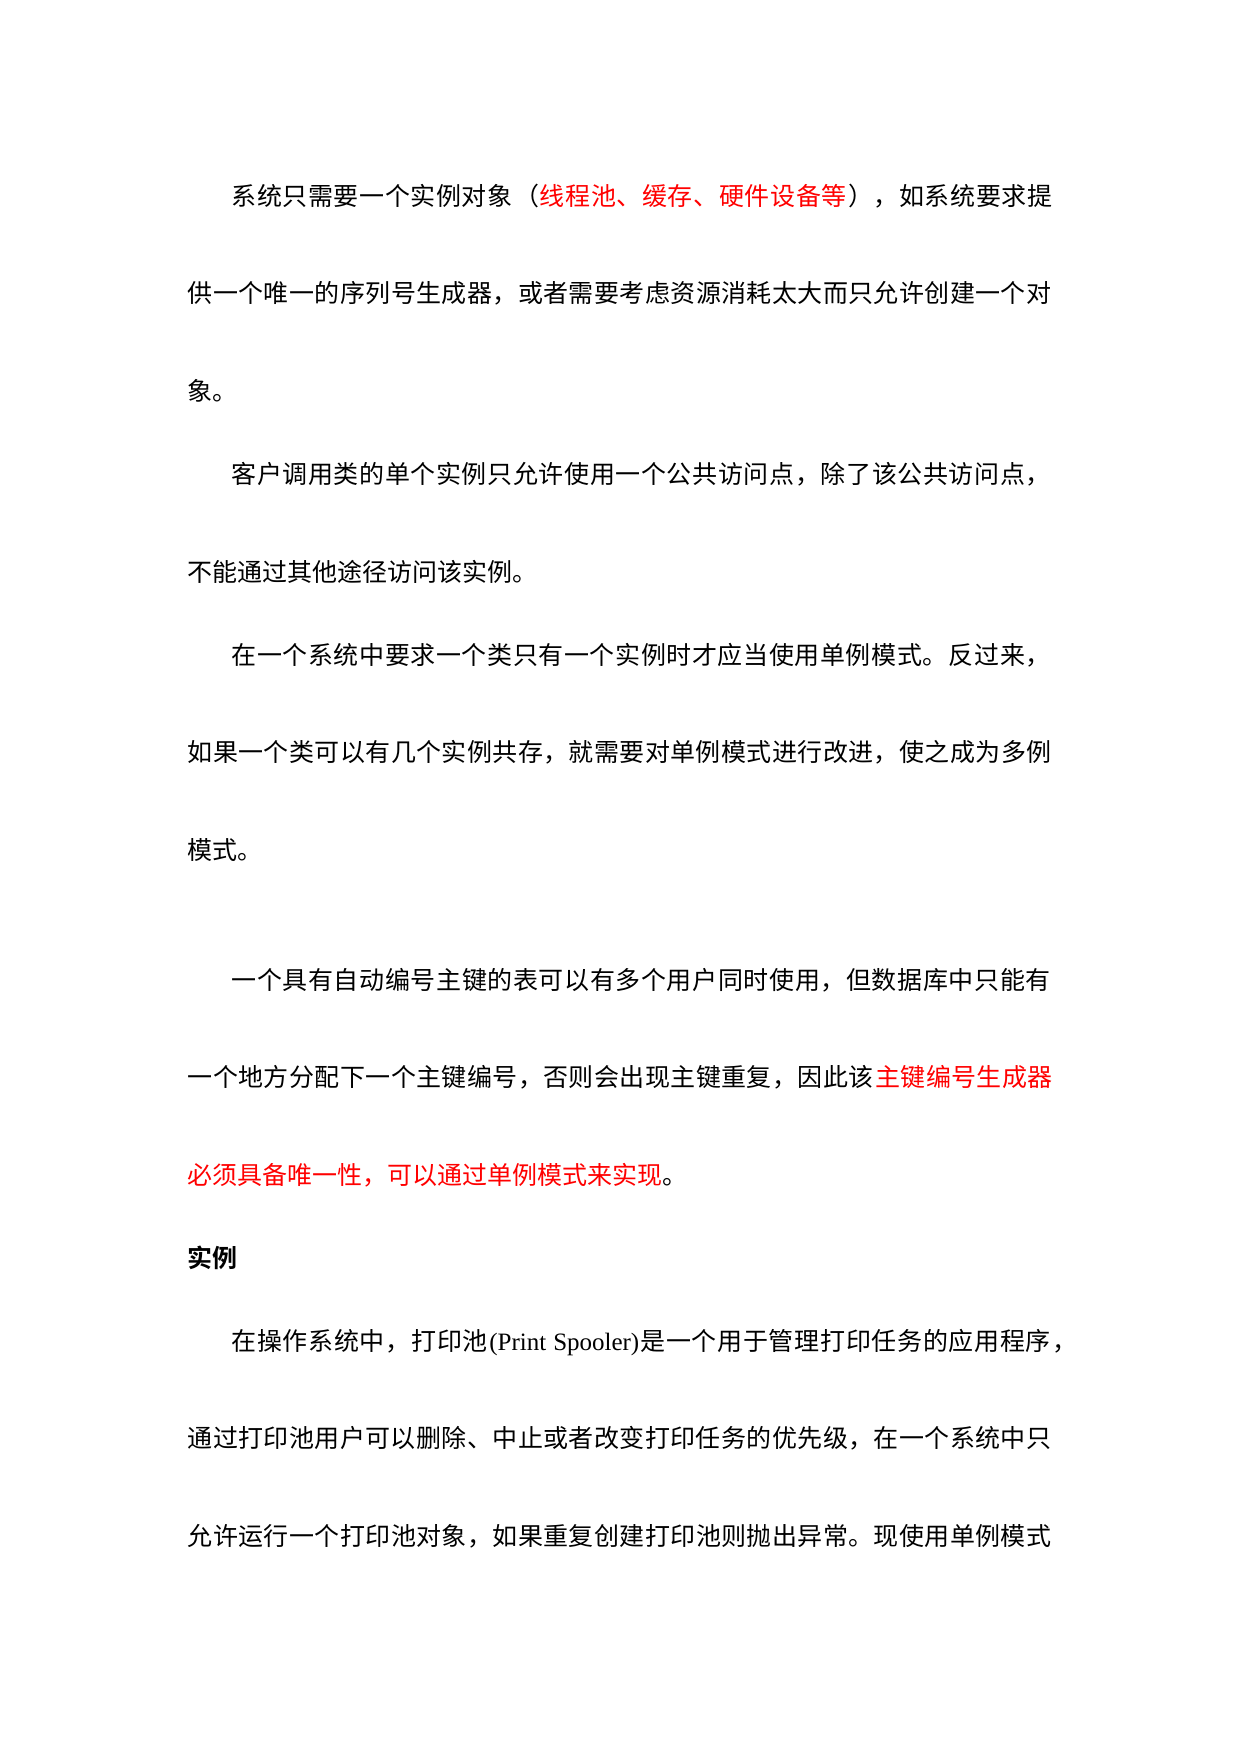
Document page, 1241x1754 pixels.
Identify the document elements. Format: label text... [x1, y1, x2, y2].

text 系统只需要一个实例对象（线程池、缓存、硬件设备等），如系统要求提供一个唯一的序列号生成器，或者需要考虑资源消耗太大而只允许创建一个对象。 [187, 162, 1053, 422]
text 一个具有自动编号主键的表可以有多个用户同时使用，但数据库中只能有一个地方分配下一个主键编号，否则会出现主键重复，因此该主键编号生成器必须具备唯一性，可以通过单例模式来实现。 [187, 946, 1053, 1206]
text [187, 1307, 1053, 1567]
subtitle 实例 [187, 1224, 1053, 1289]
text 在一个系统中要求一个类只有一个实例时才应当使用单例模式。反过来，如果一个类可以有几个实例共存，就需要对单例模式进行改进，使之成为多例模式。 [187, 621, 1053, 881]
text 客户调用类的单个实例只允许使用一个公共访问点，除了该公共访问点，不能通过其他途径访问该实例。 [187, 440, 1053, 603]
